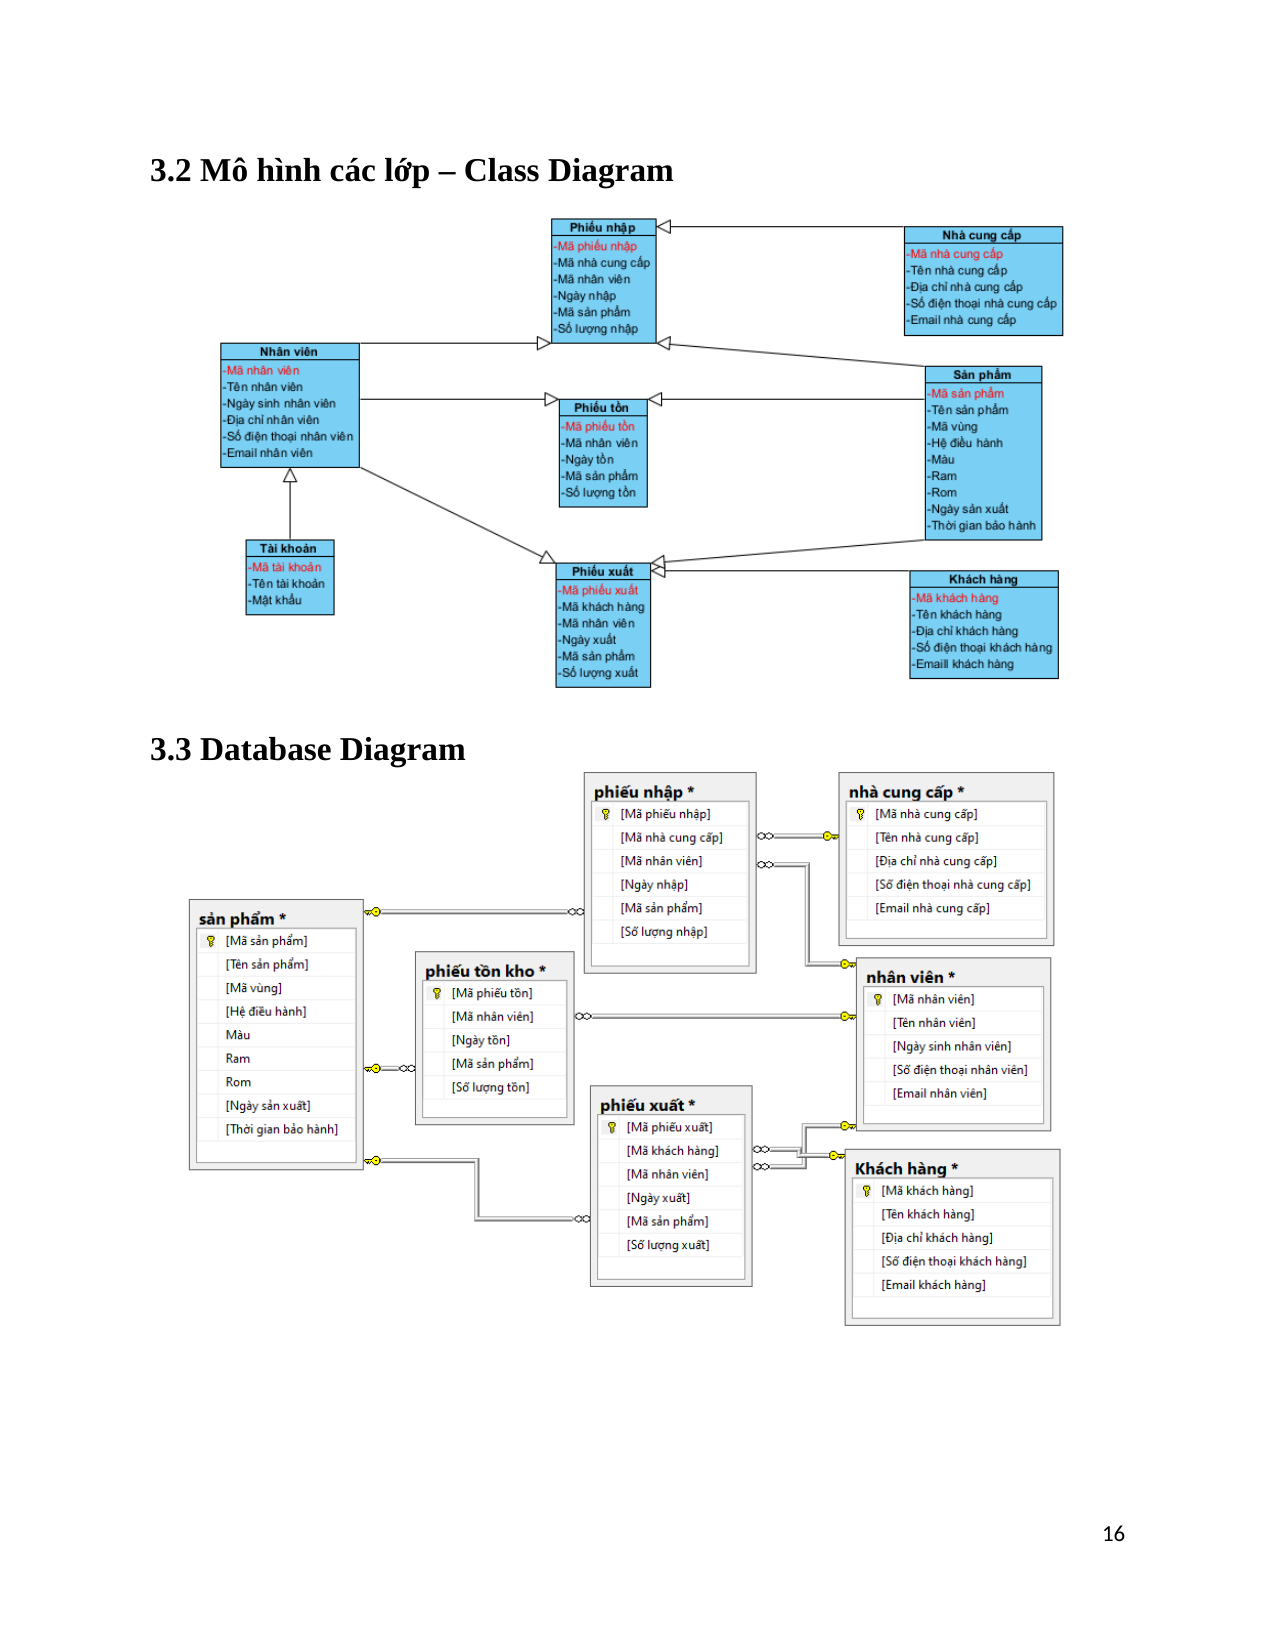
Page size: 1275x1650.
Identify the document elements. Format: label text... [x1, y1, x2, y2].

picture [150, 770, 1125, 1330]
picture [150, 191, 1125, 711]
subtitle 3.3 Database Diagram [150, 729, 1125, 768]
subtitle 3.2 Mô hình các lớp – Class Diagram [150, 150, 1125, 188]
